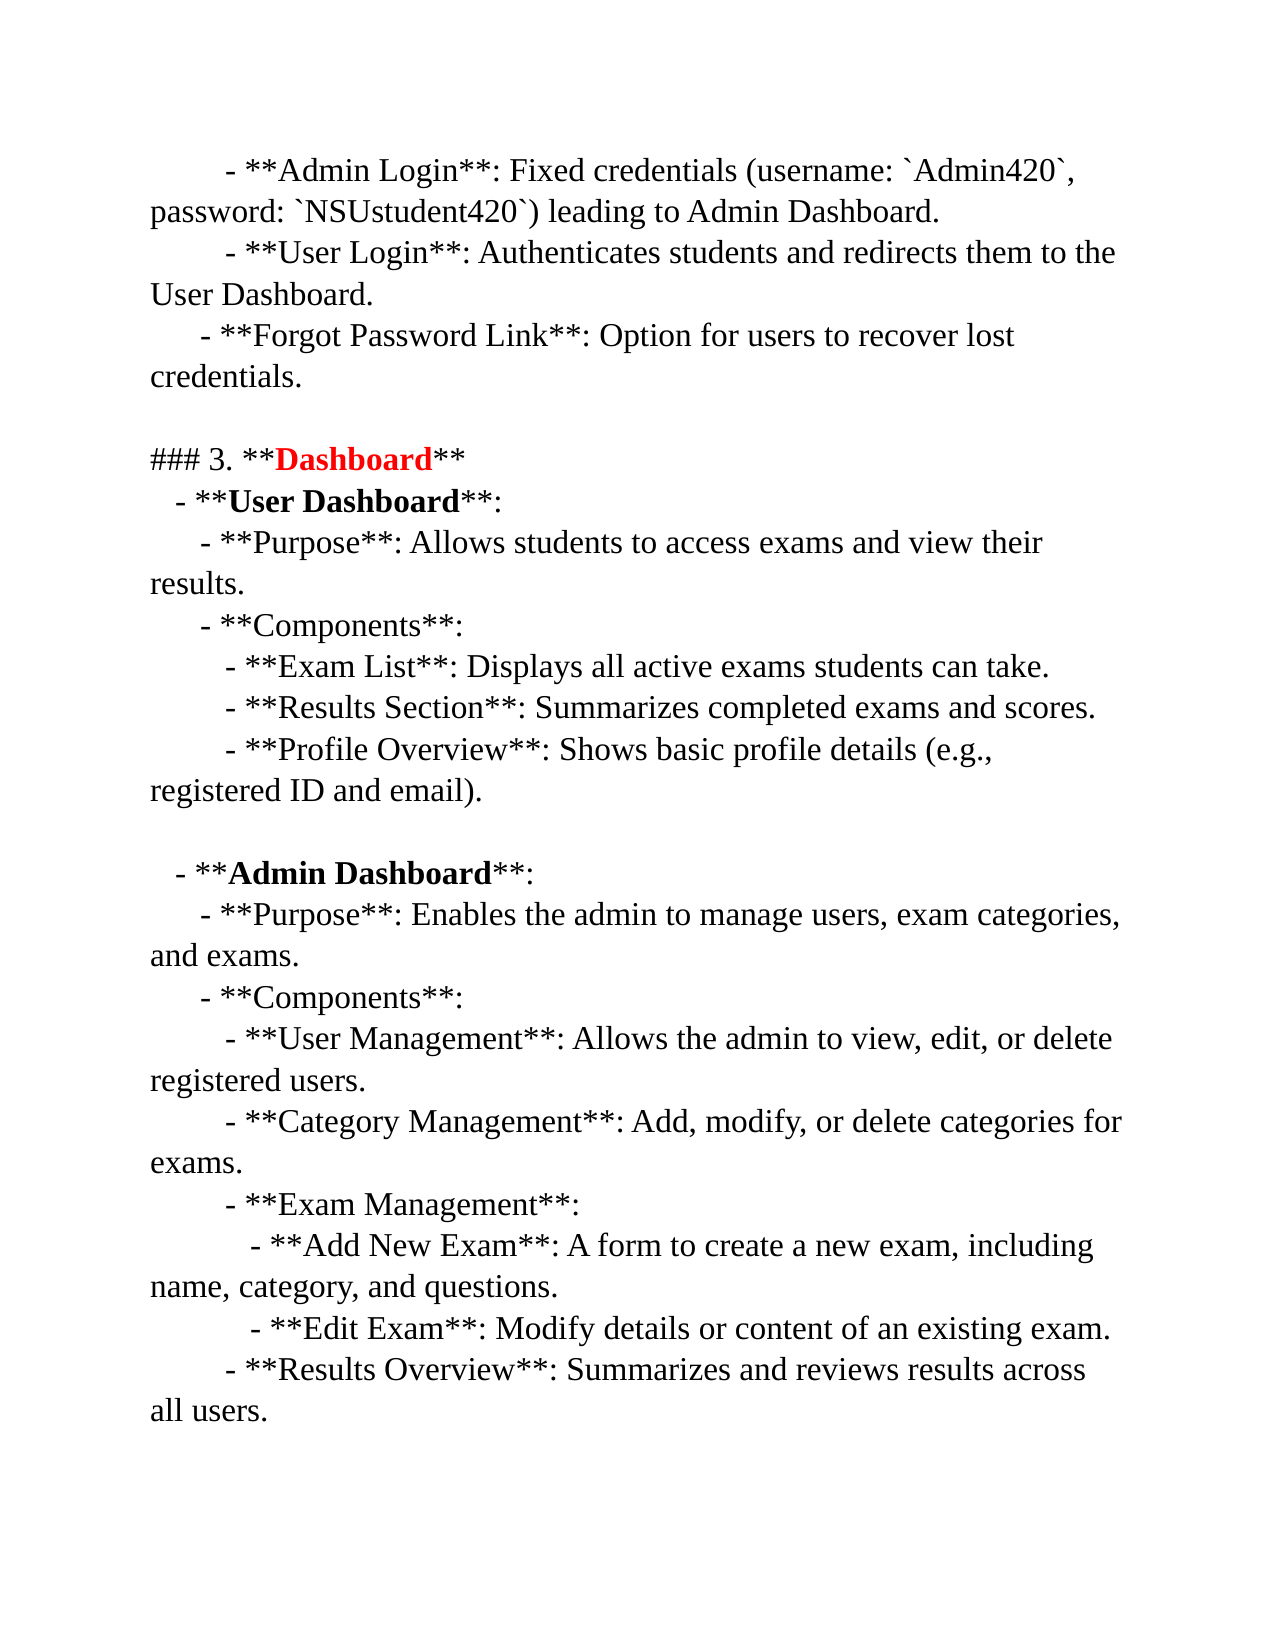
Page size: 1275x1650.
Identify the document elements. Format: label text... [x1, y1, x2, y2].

text - **Profile Overview**: Shows basic profile details (e.g., registered ID and email). [150, 729, 1125, 809]
text - **User Login**: Authenticates students and redirects them to the User Dashboard. [150, 233, 1125, 312]
text - **Results Overview**: Summarizes and reviews results across all users. [150, 1349, 1125, 1429]
text - **Components**: [150, 605, 1125, 643]
text - **Exam List**: Displays all active exams students can take. [150, 646, 1125, 684]
text - **Add New Exam**: A form to create a new exam, including name, category, and questions. [150, 1225, 1125, 1305]
text - **Exam Management**: [150, 1184, 1125, 1222]
text - **Forgot Password Link**: Option for users to recover lost credentials. [150, 315, 1125, 395]
text ### 3. **Dashboard** [150, 439, 1125, 478]
text - **User Dashboard**: [150, 481, 1125, 519]
text - **Purpose**: Allows students to access exams and view their results. [150, 522, 1125, 602]
text - **Category Management**: Add, modify, or delete categories for exams. [150, 1101, 1125, 1181]
text - **Components**: [150, 977, 1125, 1015]
text - **Results Section**: Summarizes completed exams and scores. [150, 688, 1125, 726]
text - **Edit Exam**: Modify details or content of an existing exam. [150, 1308, 1125, 1346]
text - **Admin Login**: Fixed credentials (username: `Admin420`, password: `NSUstudent420`) leading to Admin Dashboard. [150, 150, 1125, 230]
text - **User Management**: Allows the admin to view, edit, or delete registered users. [150, 1018, 1125, 1098]
text - **Purpose**: Enables the admin to manage users, exam categories, and exams. [150, 894, 1125, 974]
text - **Admin Dashboard**: [150, 853, 1125, 891]
